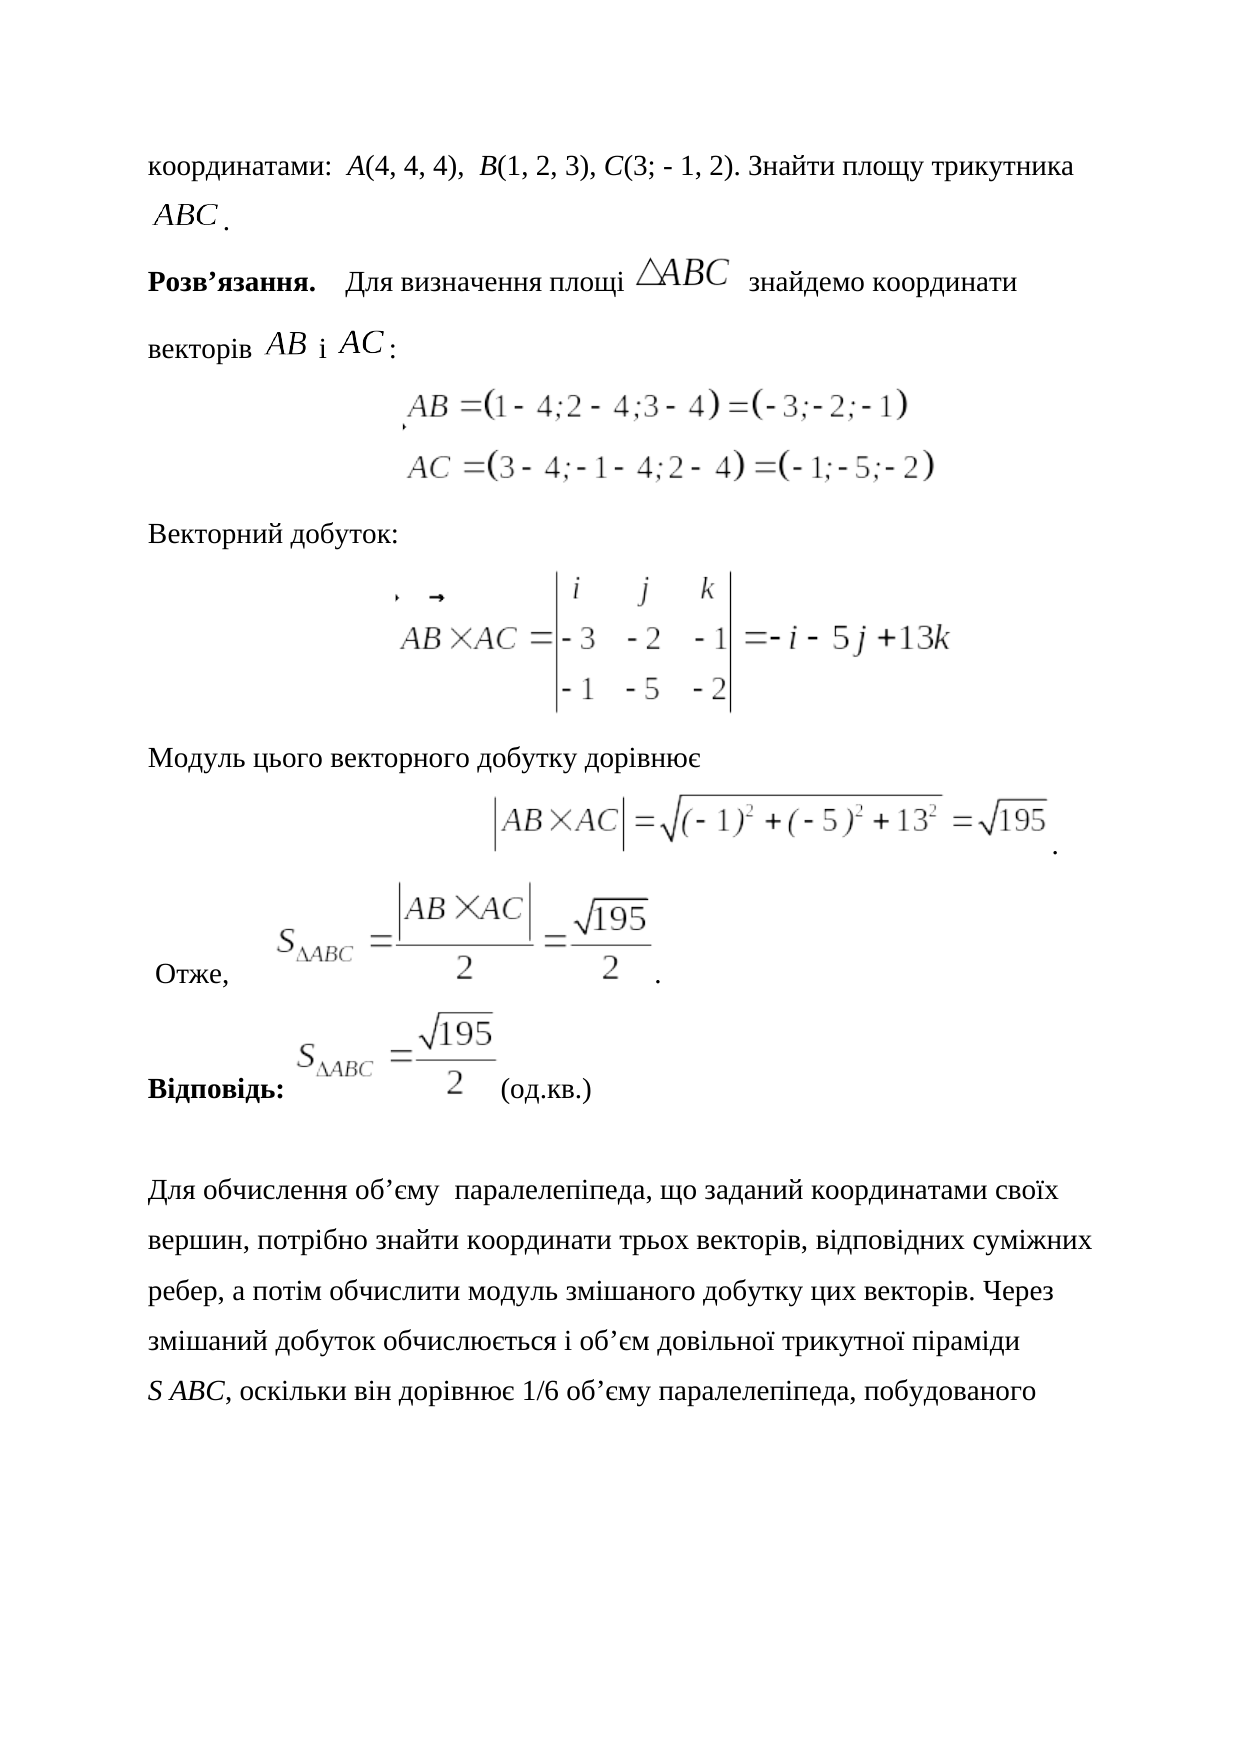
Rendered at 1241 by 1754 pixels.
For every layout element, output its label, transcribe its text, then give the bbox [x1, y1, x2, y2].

text S АВС, оскільки він дорівнює 1/6 об’єму паралелепіпеда, побудованого [148, 1373, 1092, 1407]
text Для обчислення об’єму паралелепіпеда, що заданий координатами своїх вершин, потрібно знайти координати трьох векторів, відповідних суміжних ребер, а потім обчислити модуль змішаного добутку цих векторів. Через змішаний добуток обчислюється і об’єм довільної трикутної піраміди [148, 1172, 1092, 1357]
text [148, 148, 1092, 237]
text Розв’язання. Для визначення площі знайдемо координати векторів і : Векторний добуток: Модуль цього векторного добутку дорівнює . Отже, . [148, 254, 1092, 990]
text Відповідь: (од.кв.) [148, 1007, 1092, 1105]
